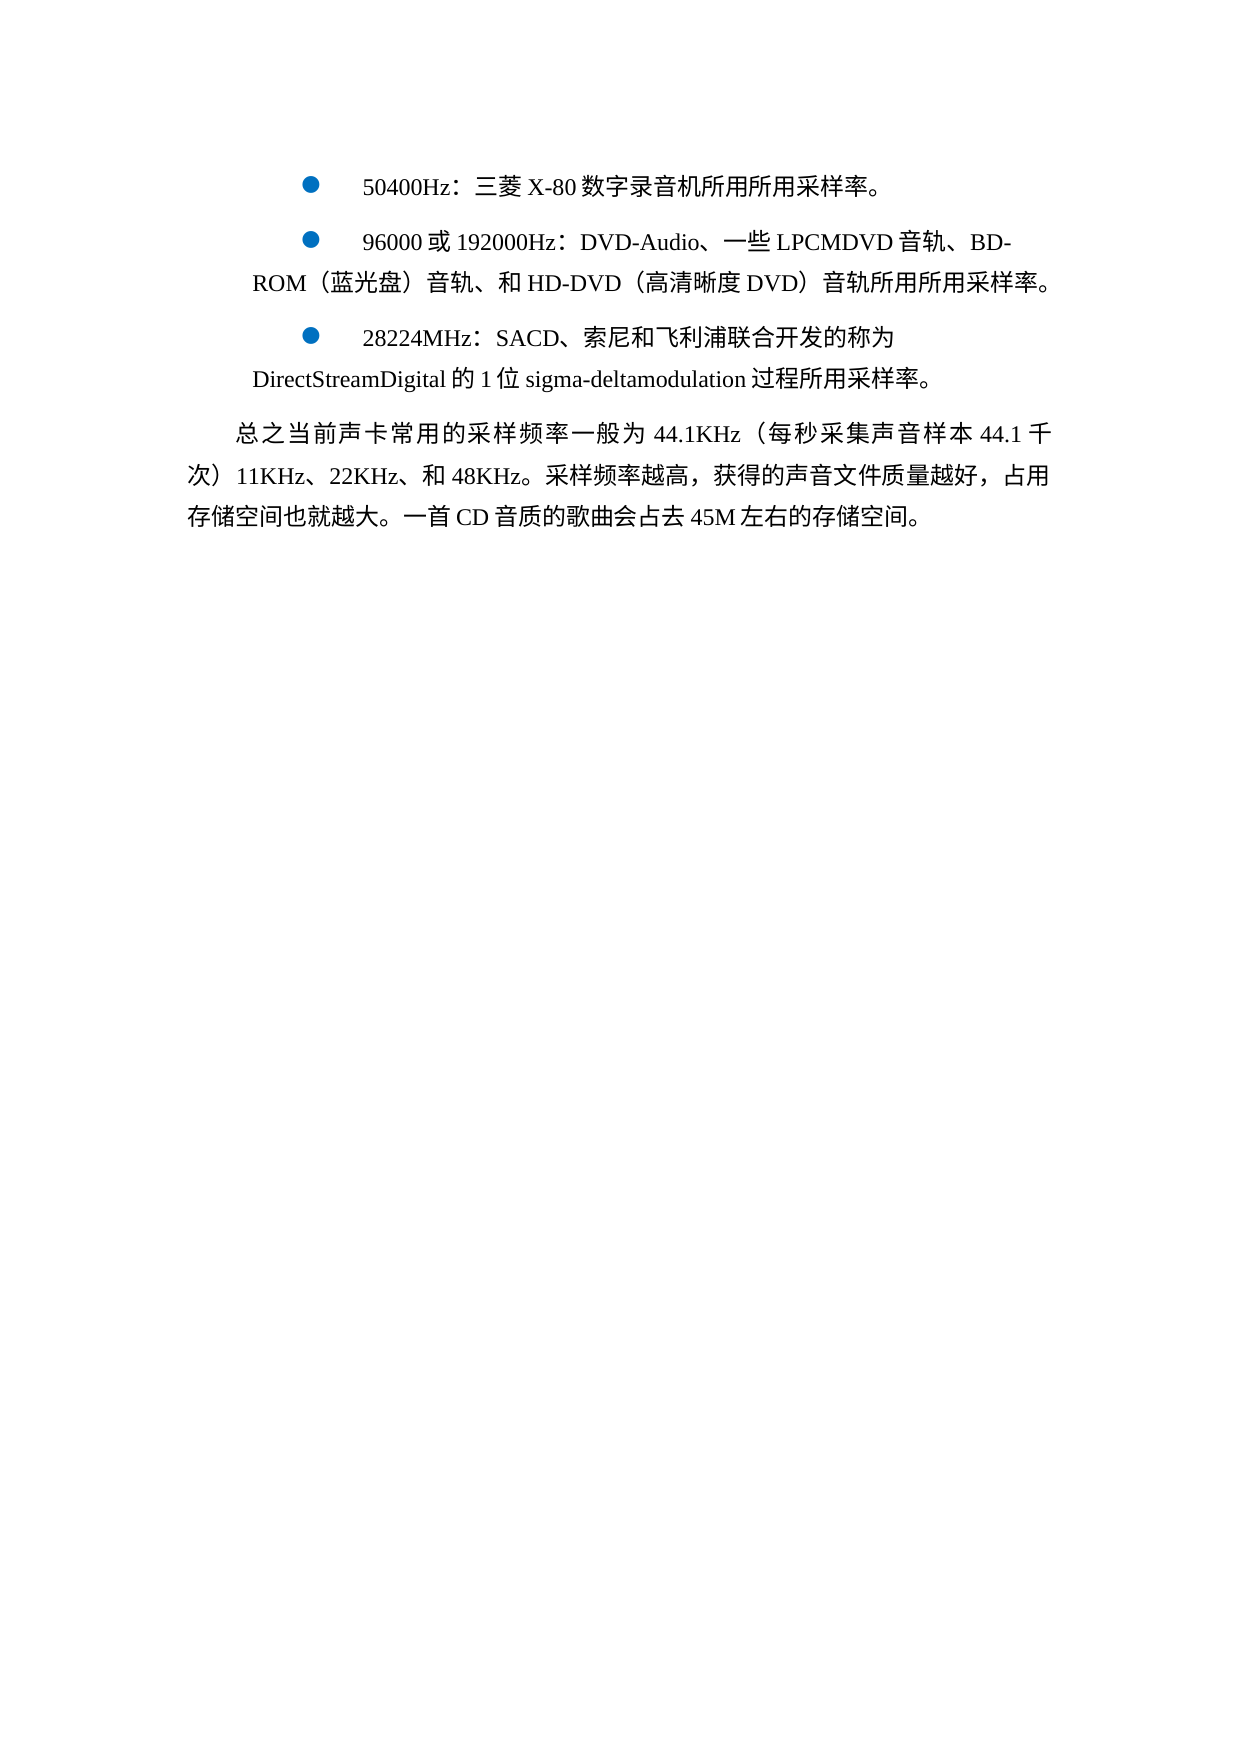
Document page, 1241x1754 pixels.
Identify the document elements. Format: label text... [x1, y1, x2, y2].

text 28224MHz：SACD、索尼和飞利浦联合开发的称为DirectStreamDigital的1位sigma-deltamodulation过程所用采样率。 [252, 313, 1053, 396]
text 96000或192000Hz：DVD-Audio、一些LPCMDVD音轨、BD-ROM（蓝光盘）音轨、和HD-DVD（高清晰度DVD）音轨所用所用采样率。 [252, 217, 1053, 300]
text 50400Hz：三菱X-80数字录音机所用所用采样率。 [252, 162, 1053, 204]
text 总之当前声卡常用的采样频率一般为44.1KHz（每秒采集声音样本44.1千次）11KHz、22KHz、和48KHz。采样频率越高，获得的声音文件质量越好，占用存储空间也就越大。一首CD音质的歌曲会占去45M左右的存储空间。 [187, 409, 1053, 534]
